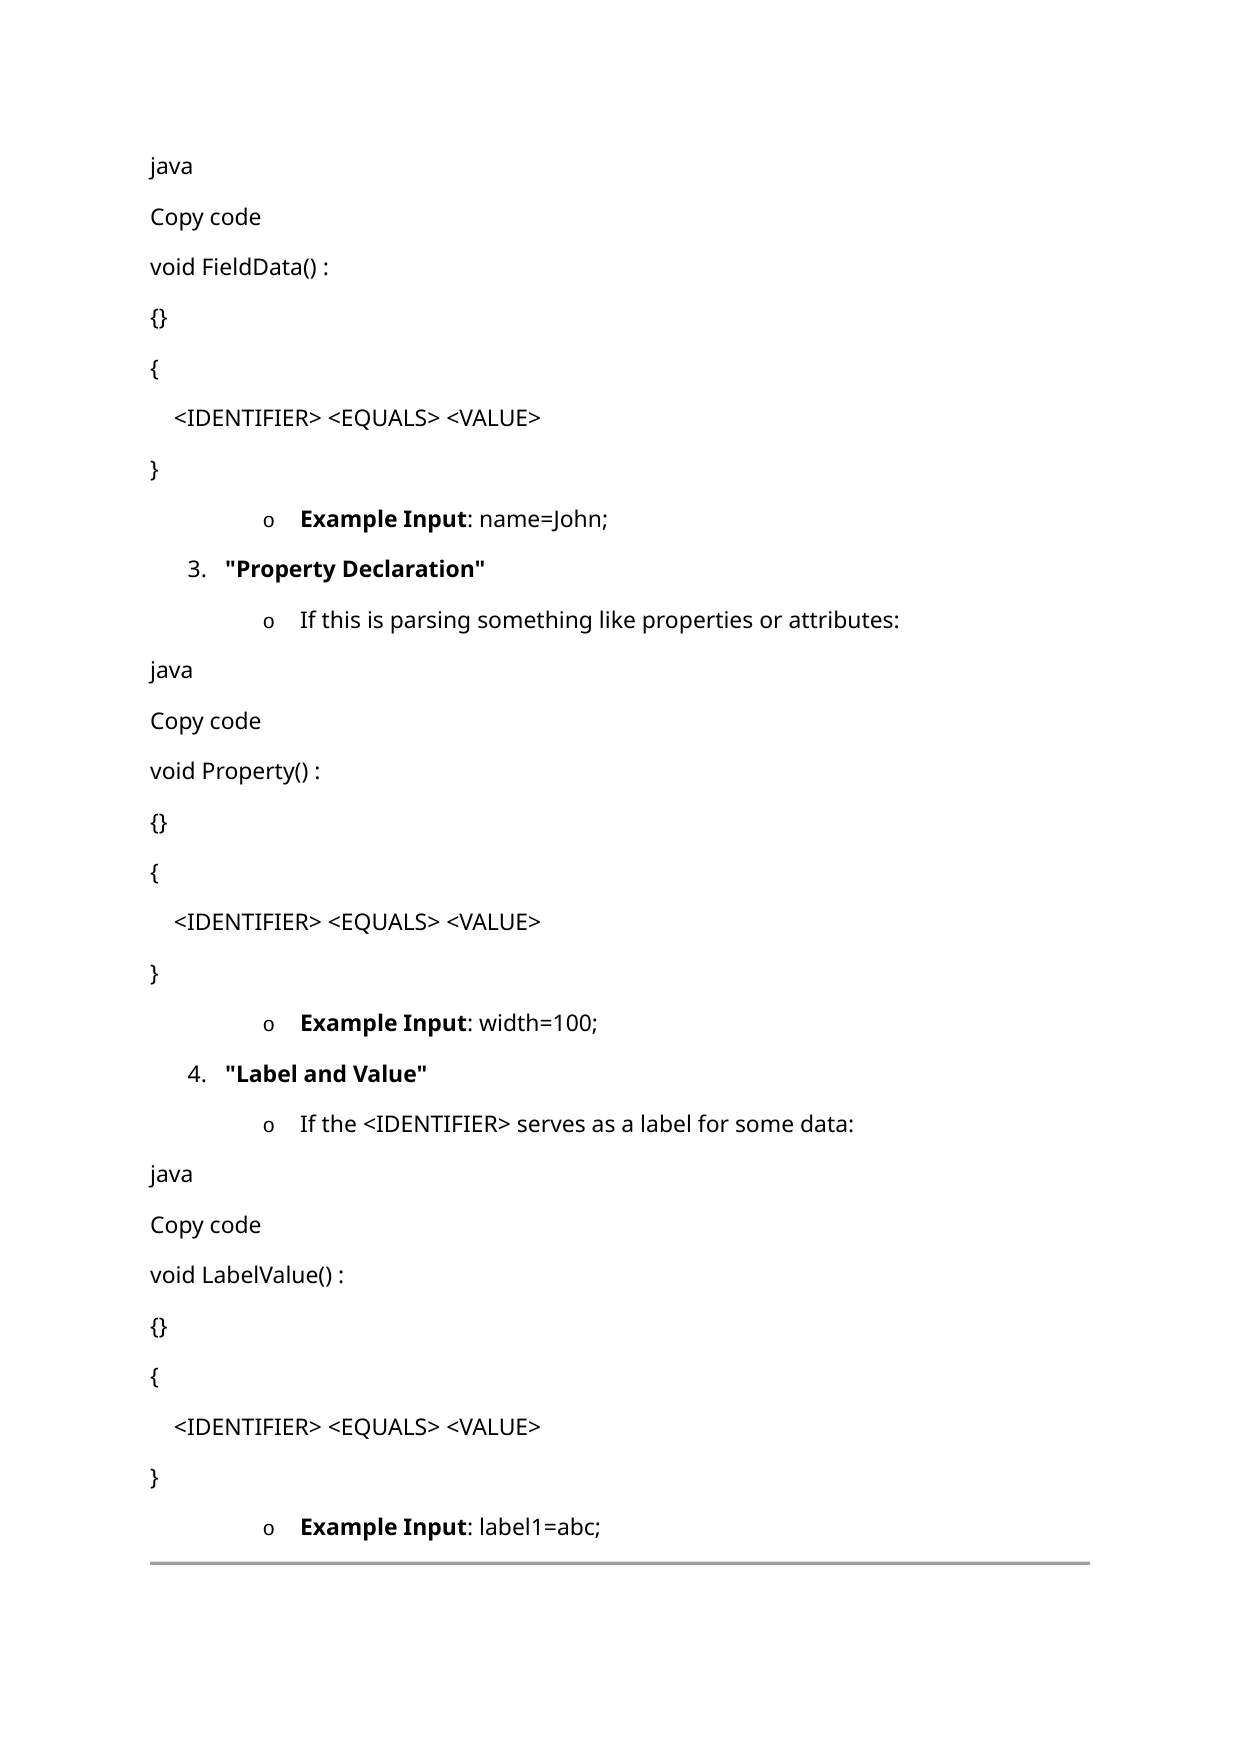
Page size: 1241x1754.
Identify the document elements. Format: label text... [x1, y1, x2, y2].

list "Property Declaration" [187, 553, 1090, 584]
text } [150, 1461, 1090, 1492]
text void FieldData() : [150, 251, 1090, 282]
text java [150, 150, 1090, 181]
text void LabelValue() : [150, 1259, 1090, 1290]
text {} [150, 1309, 1090, 1341]
text {} [150, 805, 1090, 837]
list Example Input: width=100; [262, 1007, 1090, 1038]
text } [150, 957, 1090, 988]
text { [150, 1360, 1090, 1391]
text { [150, 856, 1090, 887]
list Example Input: label1=abc; [262, 1511, 1090, 1542]
text Copy code [150, 704, 1090, 736]
text Copy code [150, 200, 1090, 232]
list If this is parsing something like properties or attributes: [262, 604, 1090, 635]
text { [150, 352, 1090, 383]
text <IDENTIFIER> <EQUALS> <VALUE> [150, 906, 1090, 937]
list "Label and Value" [187, 1057, 1090, 1089]
text java [150, 1158, 1090, 1189]
text Copy code [150, 1209, 1090, 1240]
text java [150, 654, 1090, 685]
text <IDENTIFIER> <EQUALS> <VALUE> [150, 402, 1090, 433]
text {} [150, 301, 1090, 332]
list If the <IDENTIFIER> serves as a label for some data: [262, 1108, 1090, 1139]
text void Property() : [150, 755, 1090, 786]
list Example Input: name=John; [262, 503, 1090, 534]
text <IDENTIFIER> <EQUALS> <VALUE> [150, 1410, 1090, 1442]
text } [150, 452, 1090, 484]
